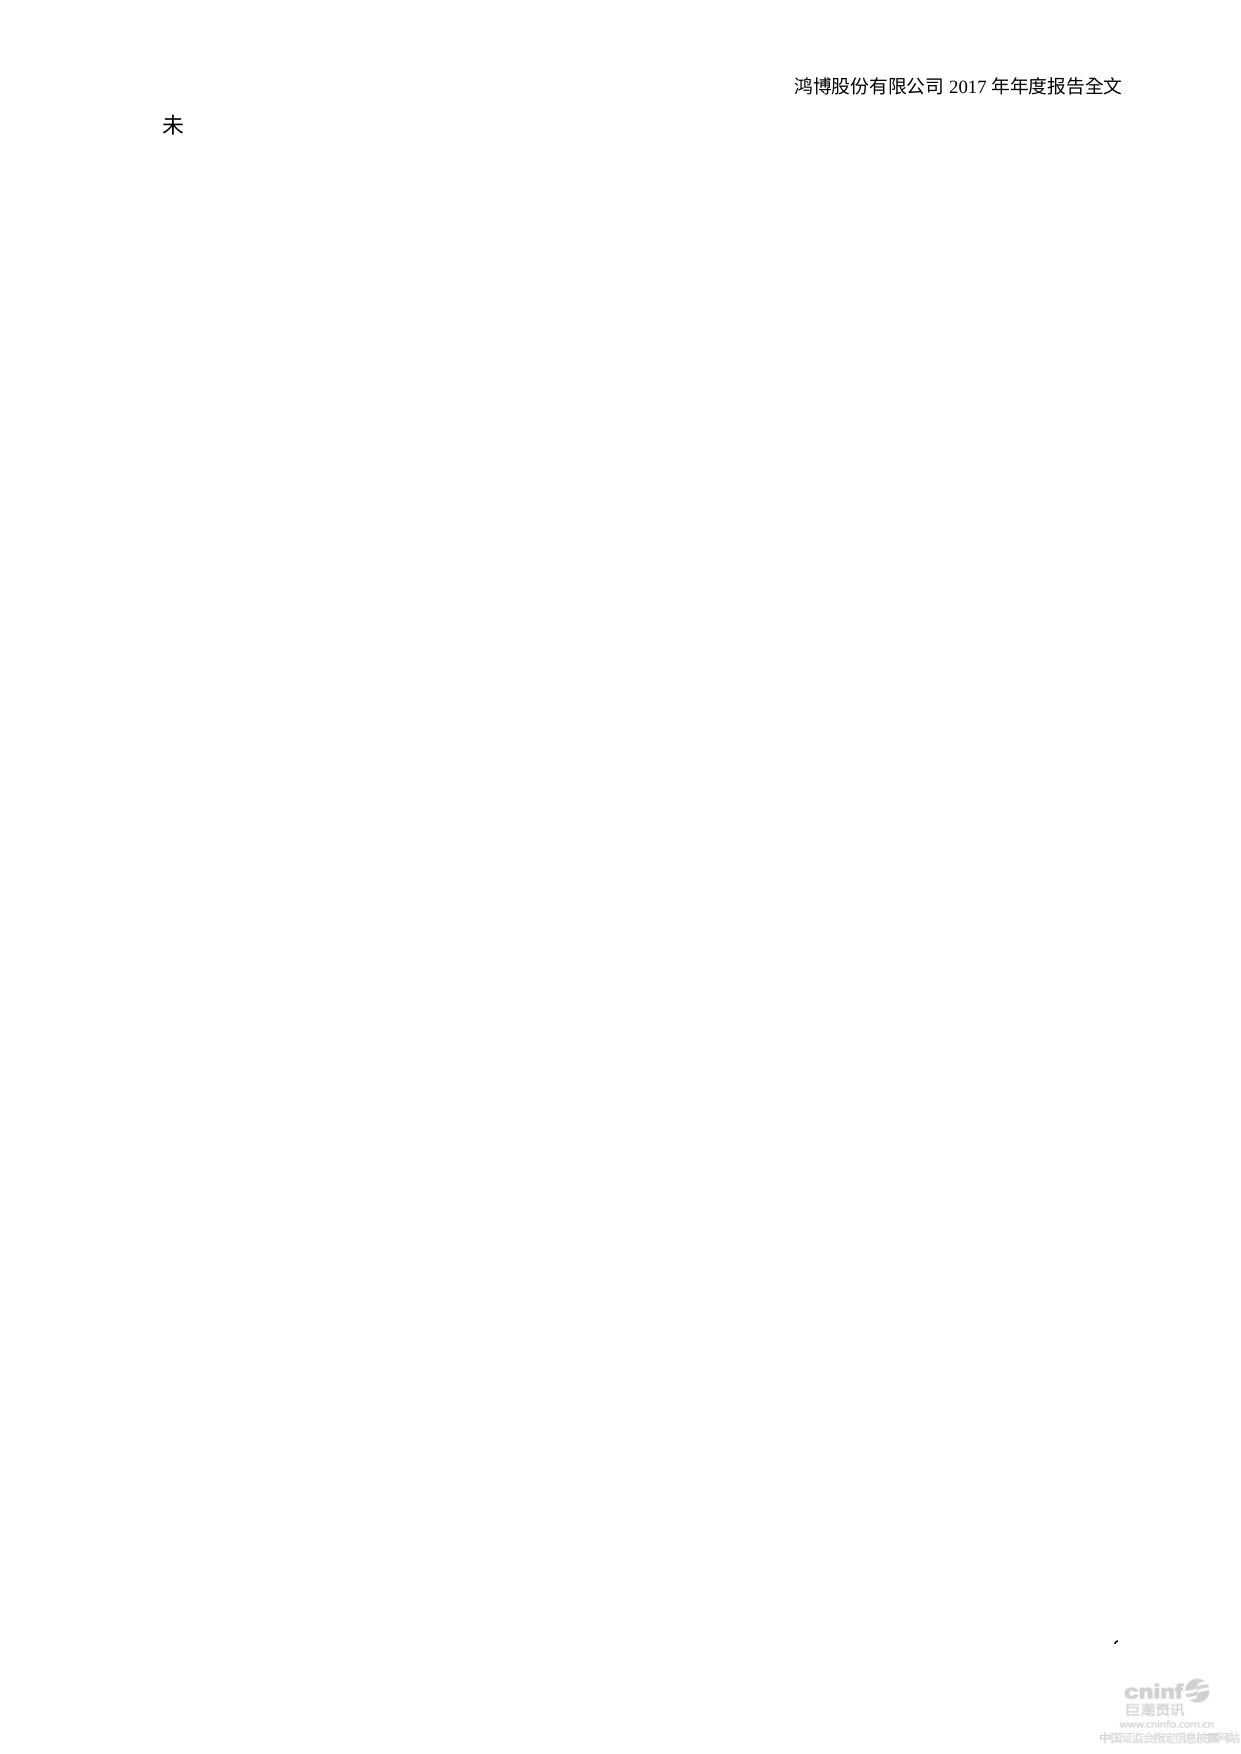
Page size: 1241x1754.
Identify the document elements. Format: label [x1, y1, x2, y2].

picture [1099, 1673, 1241, 1754]
text [162, 110, 1123, 140]
